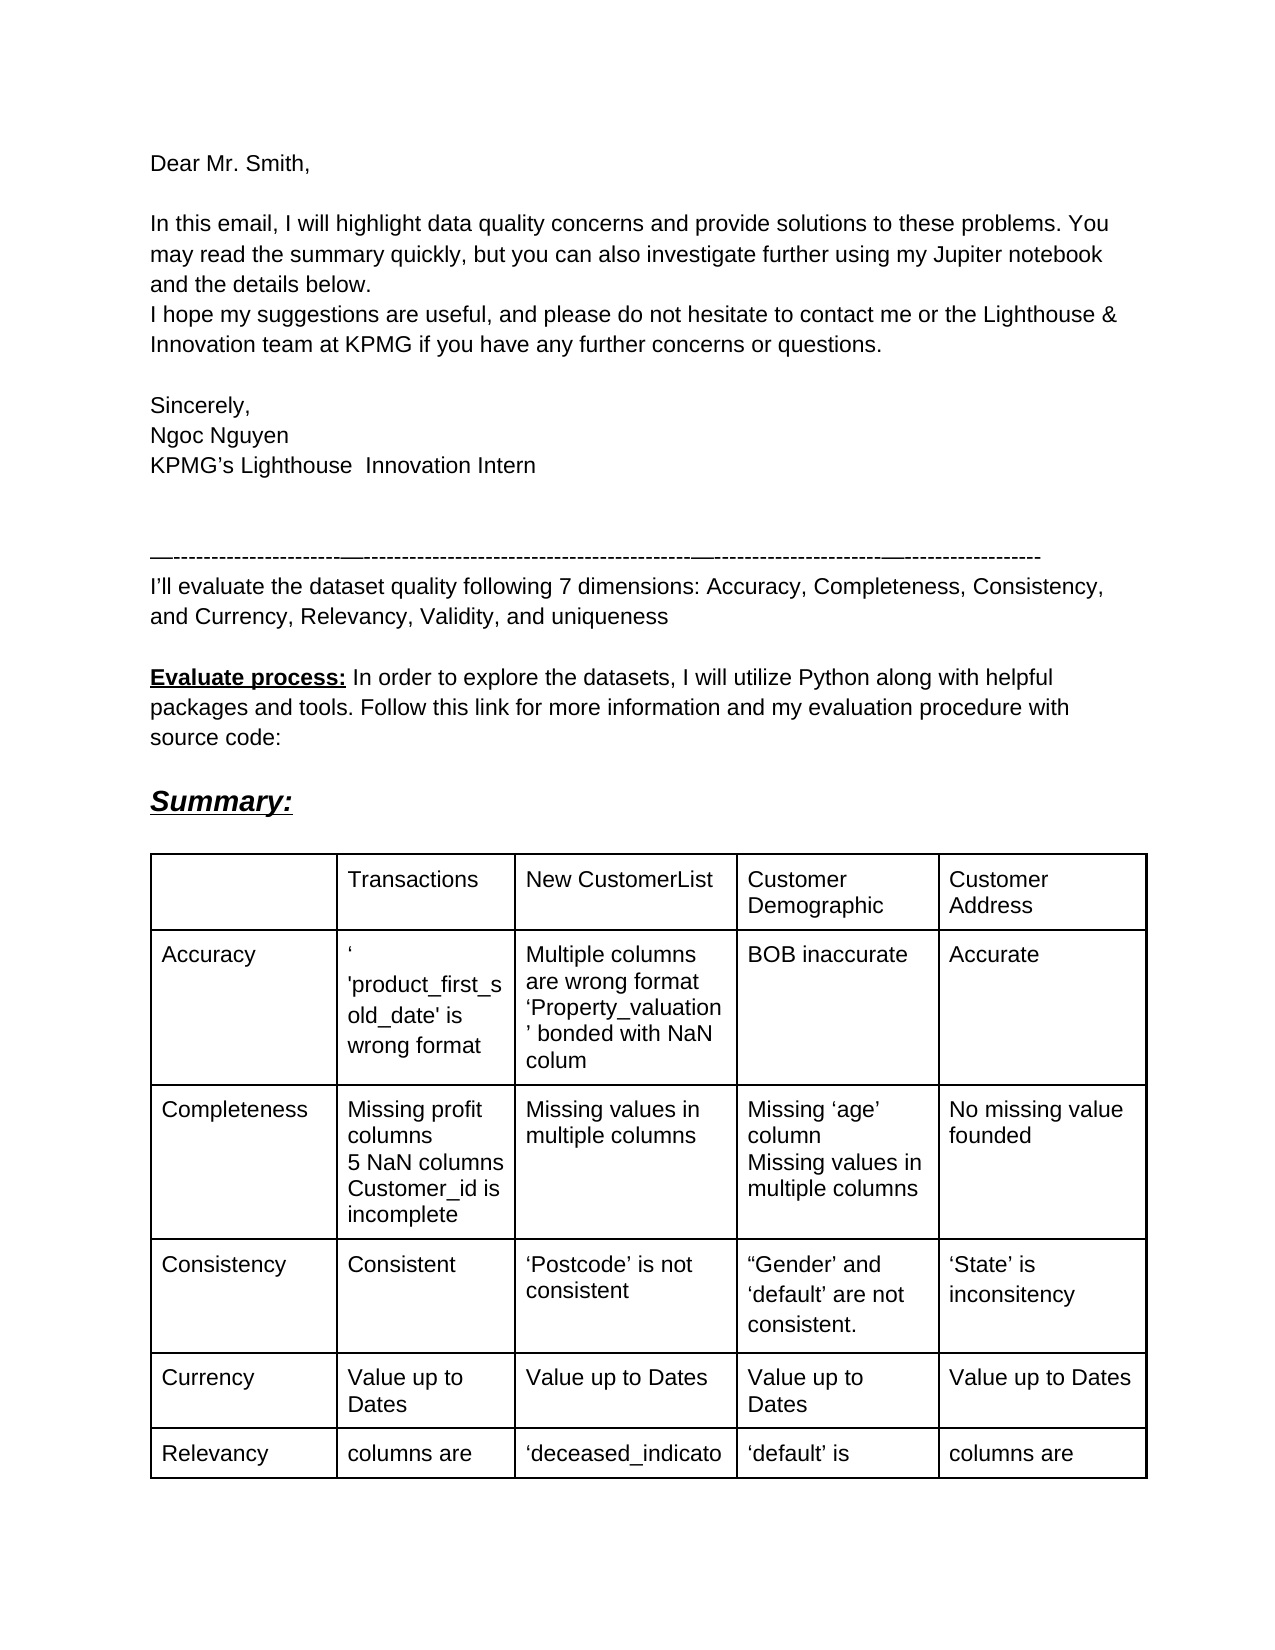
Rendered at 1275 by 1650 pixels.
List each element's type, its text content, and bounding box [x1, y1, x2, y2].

table_cell ‘Postcode’ is not consistent [516, 1240, 736, 1352]
table_header Customer Demographic [738, 855, 938, 929]
table_cell Consistent [338, 1240, 514, 1352]
table_cell No missing value founded [940, 1086, 1145, 1238]
table_cell Currency [152, 1354, 336, 1427]
table_cell Value up to Dates [338, 1354, 514, 1427]
table_cell Multiple columns are wrong format ‘Property_valuation’ bonded with NaN colum [516, 931, 736, 1083]
table_header Customer Address [940, 855, 1145, 929]
table_cell Missing profit columns 5 NaN columns Customer_id is incomplete [338, 1086, 514, 1238]
table_cell Value up to Dates [516, 1354, 736, 1427]
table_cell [940, 1429, 1145, 1477]
table_cell Value up to Dates [940, 1354, 1145, 1427]
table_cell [738, 1429, 938, 1477]
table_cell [516, 1429, 736, 1477]
text In this email, I will highlight data quality concerns and provide solutions to these problems. You may read the summary quickly, but you can also investigate further using my Jupiter notebook and the details below. [150, 210, 1125, 297]
text I hope my suggestions are useful, and please do not hesitate to contact me or the Lighthouse & Innovation team at KPMG if you have any further concerns or questions. [150, 301, 1125, 358]
table_cell Accuracy [152, 931, 336, 1083]
table_cell ‘State’ is inconsitency [940, 1240, 1145, 1352]
table_cell Missing values in multiple columns [516, 1086, 736, 1238]
text Evaluate process: In order to explore the datasets, I will utilize Python along with helpful packages and tools. Follow this link for more information and my evaluation procedure with source code: [150, 663, 1125, 750]
table_cell Missing ‘age’ column Missing values in multiple columns [738, 1086, 938, 1238]
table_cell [338, 1429, 514, 1477]
table_cell Accurate [940, 931, 1145, 1083]
table_cell ‘​​'product_first_sold_date' is wrong format [338, 931, 514, 1083]
table_cell Relevancy [152, 1429, 336, 1477]
table_cell “Gender’ and ‘default’ are not consistent. [738, 1240, 938, 1352]
table_cell Value up to Dates [738, 1354, 938, 1427]
table_header Transactions [338, 855, 514, 929]
text Dear Mr. Smith, [150, 150, 1125, 176]
table_cell Completeness [152, 1086, 336, 1238]
text —----------------------—-------------------------------------------—----------------------—------------------ I’ll evaluate the dataset quality following 7 dimensions: Accuracy, Completeness, Consistency, and Currency, Relevancy, Validity, and uniqueness [150, 543, 1125, 629]
table_cell BOB inaccurate [738, 931, 938, 1083]
text Sincerely, Ngoc Nguyen KPMG’s Lighthouse Innovation Intern [150, 392, 1125, 478]
text Summary: [150, 784, 1125, 818]
table_cell Consistency [152, 1240, 336, 1352]
table_header [152, 855, 336, 929]
table_header New CustomerList [516, 855, 736, 929]
